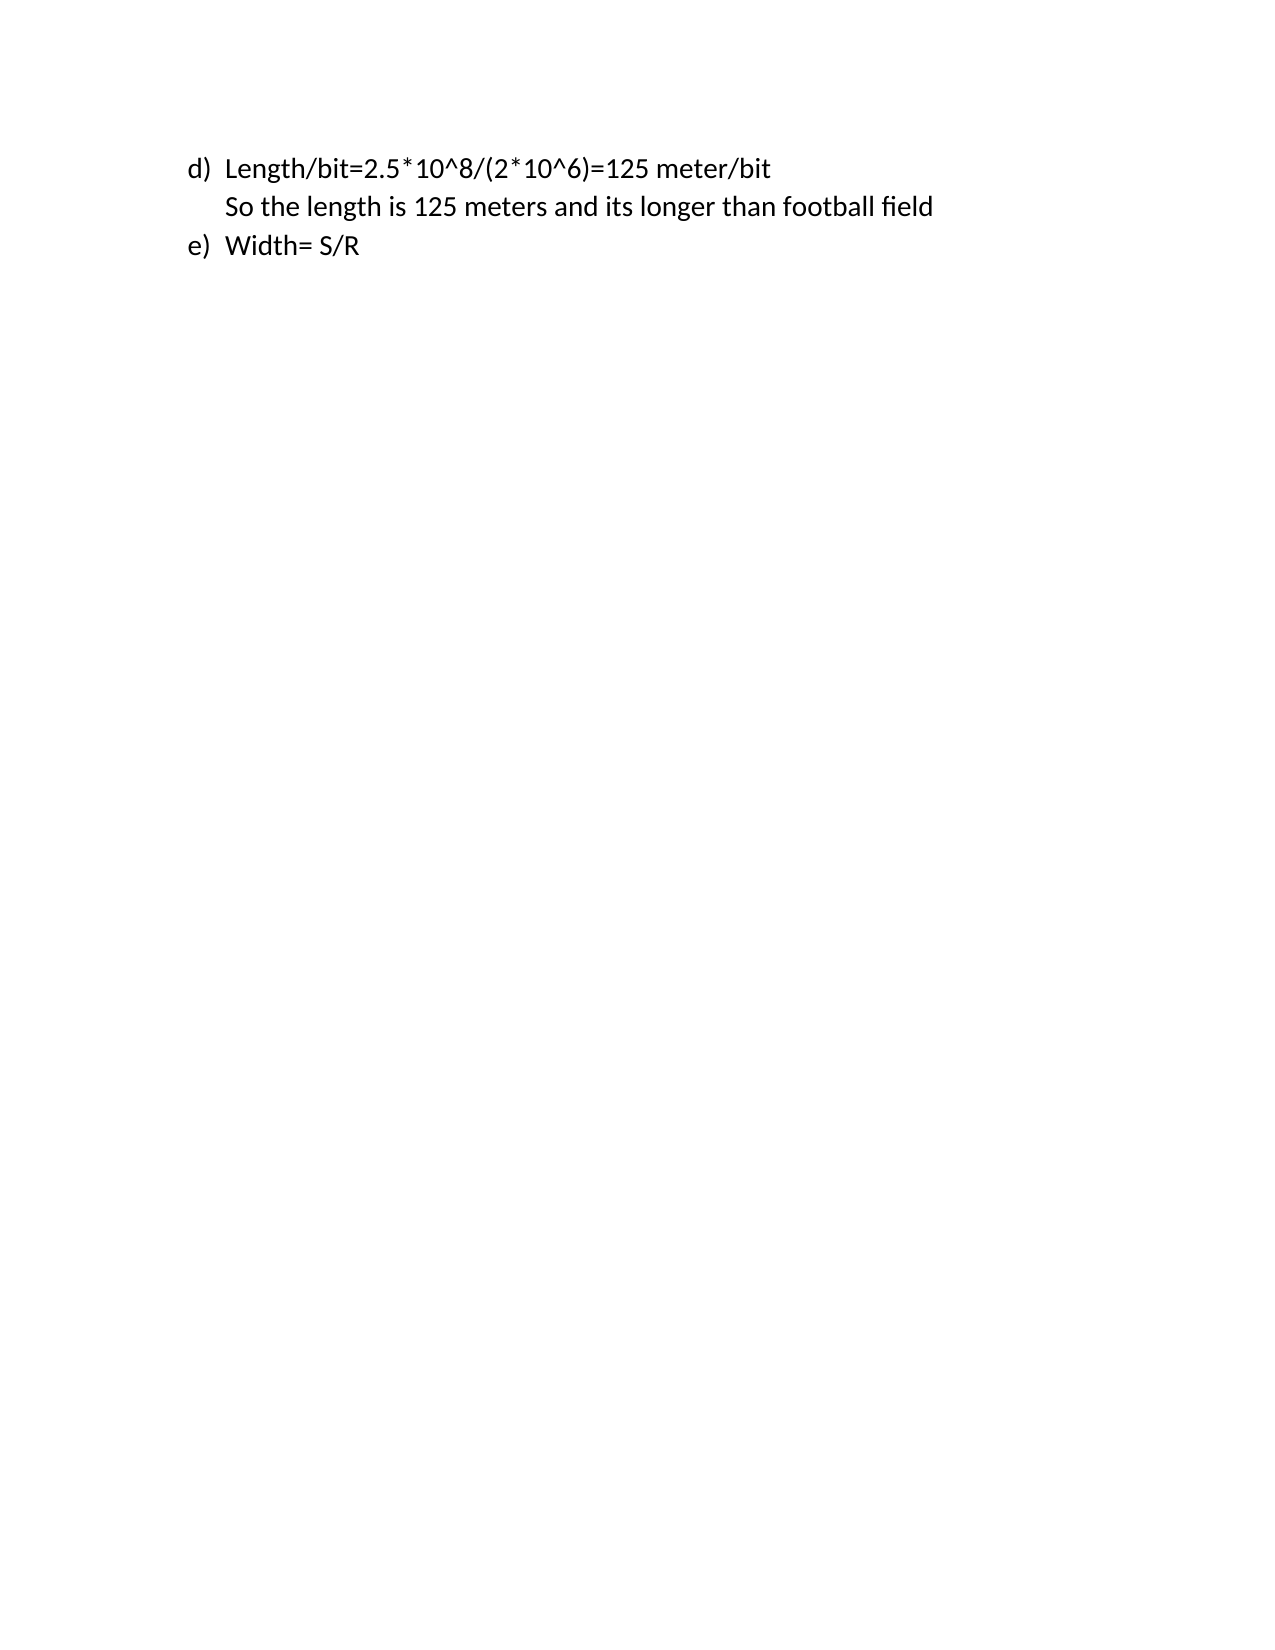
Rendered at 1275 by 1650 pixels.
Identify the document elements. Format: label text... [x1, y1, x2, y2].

list Width= S/R [187, 227, 1125, 262]
list Length/bit=2.5*10^8/(2*10^6)=125 meter/bit [187, 150, 1125, 186]
list So the length is 125 meters and its longer than football field [225, 188, 1125, 224]
